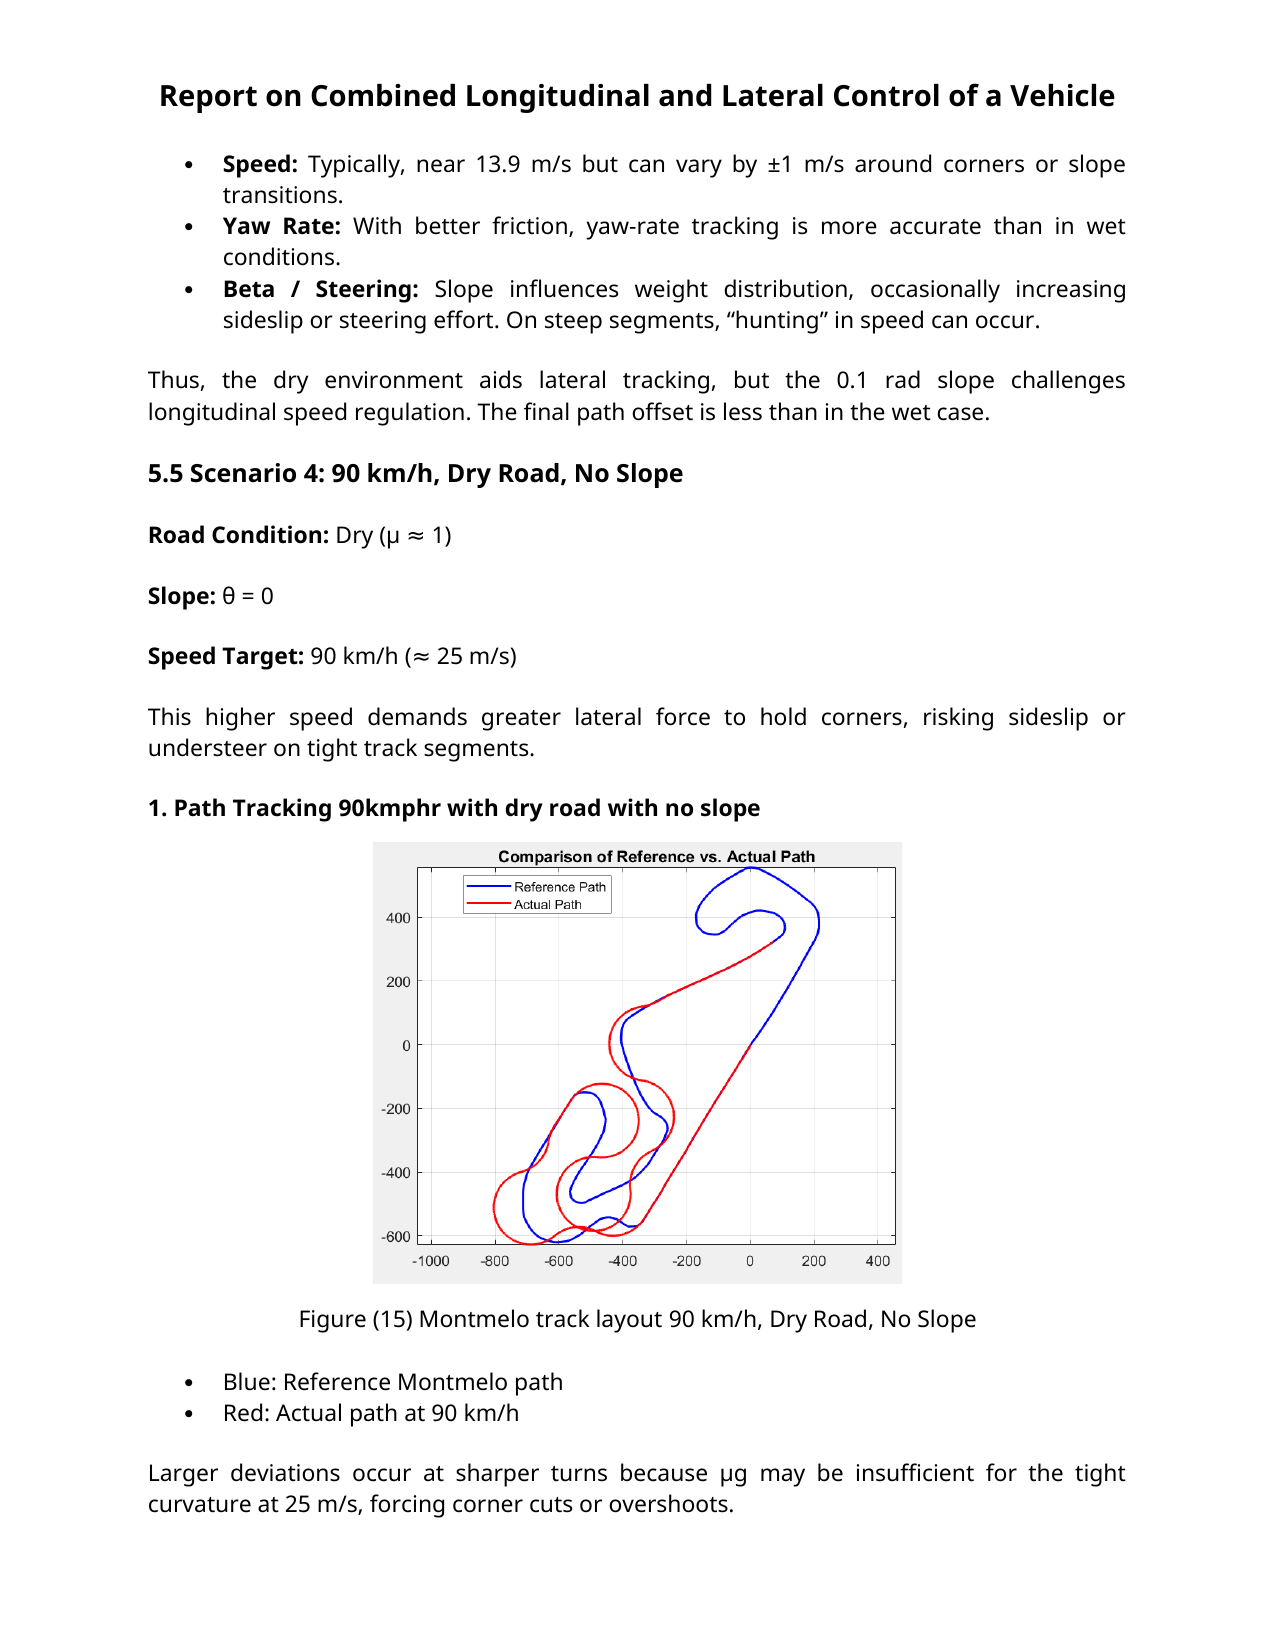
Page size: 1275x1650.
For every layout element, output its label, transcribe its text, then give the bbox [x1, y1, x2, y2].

text Road Condition: Dry (μ ≈ 1) [148, 519, 1127, 550]
list Yaw Rate: With better friction, yaw-rate tracking is more accurate than in wet conditions. [185, 210, 1127, 273]
list Beta / Steering: Slope influences weight distribution, occasionally increasing sideslip or steering effort. On steep segments, “hunting” in speed can occur. [185, 273, 1127, 335]
text 1. Path Tracking 90kmphr with dry road with no slope [148, 792, 1127, 823]
picture [372, 842, 903, 1284]
text This higher speed demands greater lateral force to hold corners, risking sideslip or understeer on tight track segments. [148, 700, 1127, 763]
list Speed: Typically, near 13.9 m/s but can vary by ±1 m/s around corners or slope transitions. [185, 148, 1127, 210]
list Blue: Reference Montmelo path [185, 1366, 1127, 1397]
list Red: Actual path at 90 km/h [185, 1397, 1127, 1428]
text Slope: θ = 0 [148, 579, 1127, 611]
text Thus, the dry environment aids lateral tracking, but the 0.1 rad slope challenges longitudinal speed regulation. The final path offset is less than in the wet case. [148, 364, 1127, 427]
text 5.5 Scenario 4: 90 km/h, Dry Road, No Slope [148, 456, 1127, 490]
text Larger deviations occur at sharper turns because μg may be insufficient for the tight curvature at 25 m/s, forcing corner cuts or overshoots. [148, 1457, 1127, 1520]
text Speed Target: 90 km/h (≈ 25 m/s) [148, 640, 1127, 671]
text Figure (15) Montmelo track layout 90 km/h, Dry Road, No Slope [148, 1303, 1127, 1334]
